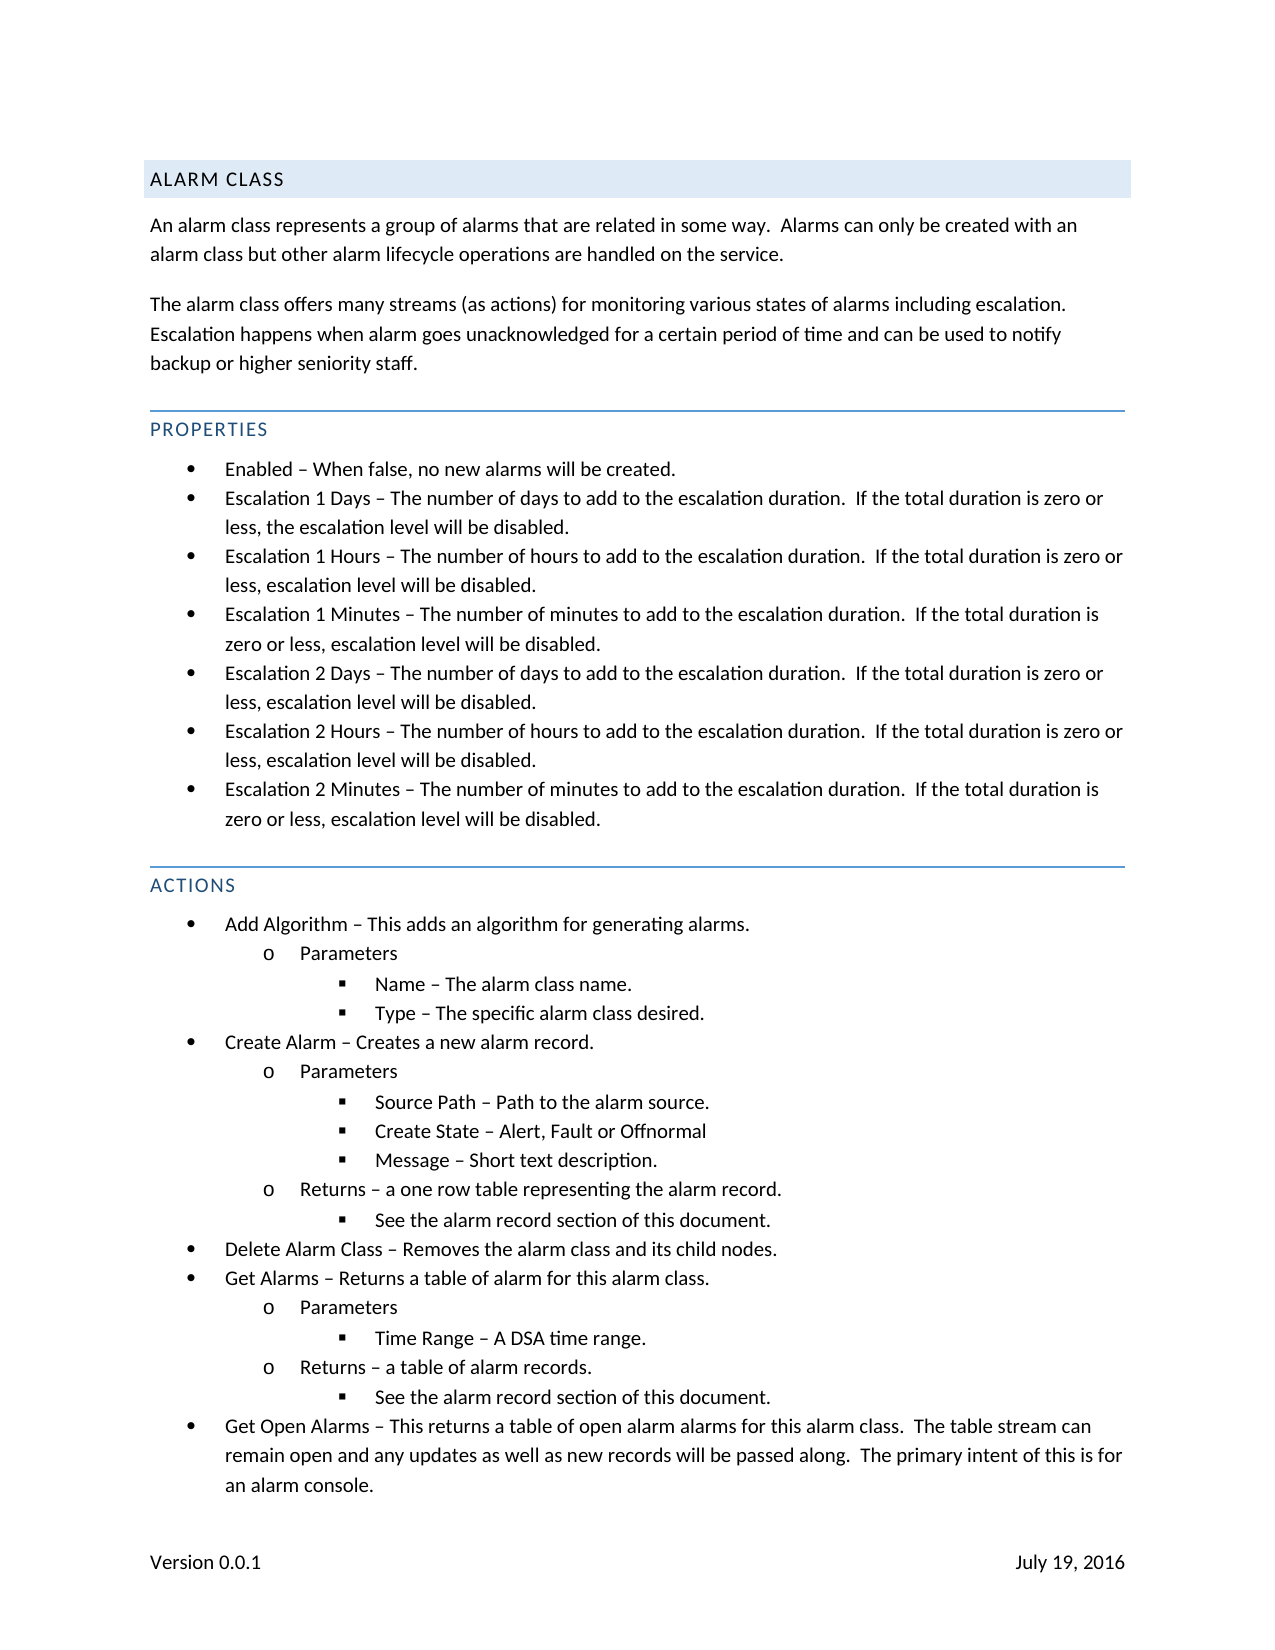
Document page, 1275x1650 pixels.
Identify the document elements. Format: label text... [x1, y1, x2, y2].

subtitle Properties [150, 412, 1125, 442]
subtitle Alarm Class [150, 167, 1125, 192]
list Escalation 1 Hours – The number of hours to add to the escalation duration. If the total duration is zero or less, escalation level will be disabled. [187, 543, 1125, 598]
list Create Alarm – Creates a new alarm record. [187, 1029, 1125, 1055]
list Message – Short text description. [337, 1147, 1125, 1173]
list See the alarm record section of this document. [337, 1384, 1125, 1410]
list Get Open Alarms – This returns a table of open alarm alarms for this alarm class. The table stream can remain open and any updates as well as new records will be passed along. The primary intent of this is for an alarm console. [187, 1413, 1125, 1497]
list Escalation 1 Days – The number of days to add to the escalation duration. If the total duration is zero or less, the escalation level will be disabled. [187, 485, 1125, 539]
text An alarm class represents a group of alarms that are related in some way. Alarms can only be created with an alarm class but other alarm lifecycle operations are handled on the service. [150, 212, 1125, 267]
list Delete Alarm Class – Removes the alarm class and its child nodes. [187, 1236, 1125, 1261]
list Escalation 2 Minutes – The number of minutes to add to the escalation duration. If the total duration is zero or less, escalation level will be disabled. [187, 777, 1125, 831]
list Time Range – A DSA time range. [337, 1325, 1125, 1350]
list See the alarm record section of this document. [337, 1207, 1125, 1232]
list Enabled – When false, no new alarms will be created. [187, 456, 1125, 481]
subtitle Actions [150, 868, 1125, 897]
list Escalation 2 Hours – The number of hours to add to the escalation duration. If the total duration is zero or less, escalation level will be disabled. [187, 718, 1125, 773]
list Parameters [262, 1058, 1125, 1085]
text The alarm class offers many streams (as actions) for monitoring various states of alarms including escalation. Escalation happens when alarm goes unacknowledged for a certain period of time and can be used to notify backup or higher seniority staff. [150, 292, 1125, 375]
list Returns – a one row table representing the alarm record. [262, 1176, 1125, 1203]
list Type – The specific alarm class desired. [337, 1000, 1125, 1026]
list Get Alarms – Returns a table of alarm for this alarm class. [187, 1265, 1125, 1291]
list Create State – Alert, Fault or Offnormal [337, 1118, 1125, 1143]
list Add Algorithm – This adds an algorithm for generating alarms. [187, 911, 1125, 937]
list Escalation 2 Days – The number of days to add to the escalation duration. If the total duration is zero or less, escalation level will be disabled. [187, 660, 1125, 714]
list Source Path – Path to the alarm source. [337, 1089, 1125, 1114]
list Parameters [262, 1294, 1125, 1321]
list Parameters [262, 941, 1125, 967]
list Returns – a table of alarm records. [262, 1354, 1125, 1380]
list Name – The alarm class name. [337, 971, 1125, 996]
list Escalation 1 Minutes – The number of minutes to add to the escalation duration. If the total duration is zero or less, escalation level will be disabled. [187, 602, 1125, 656]
